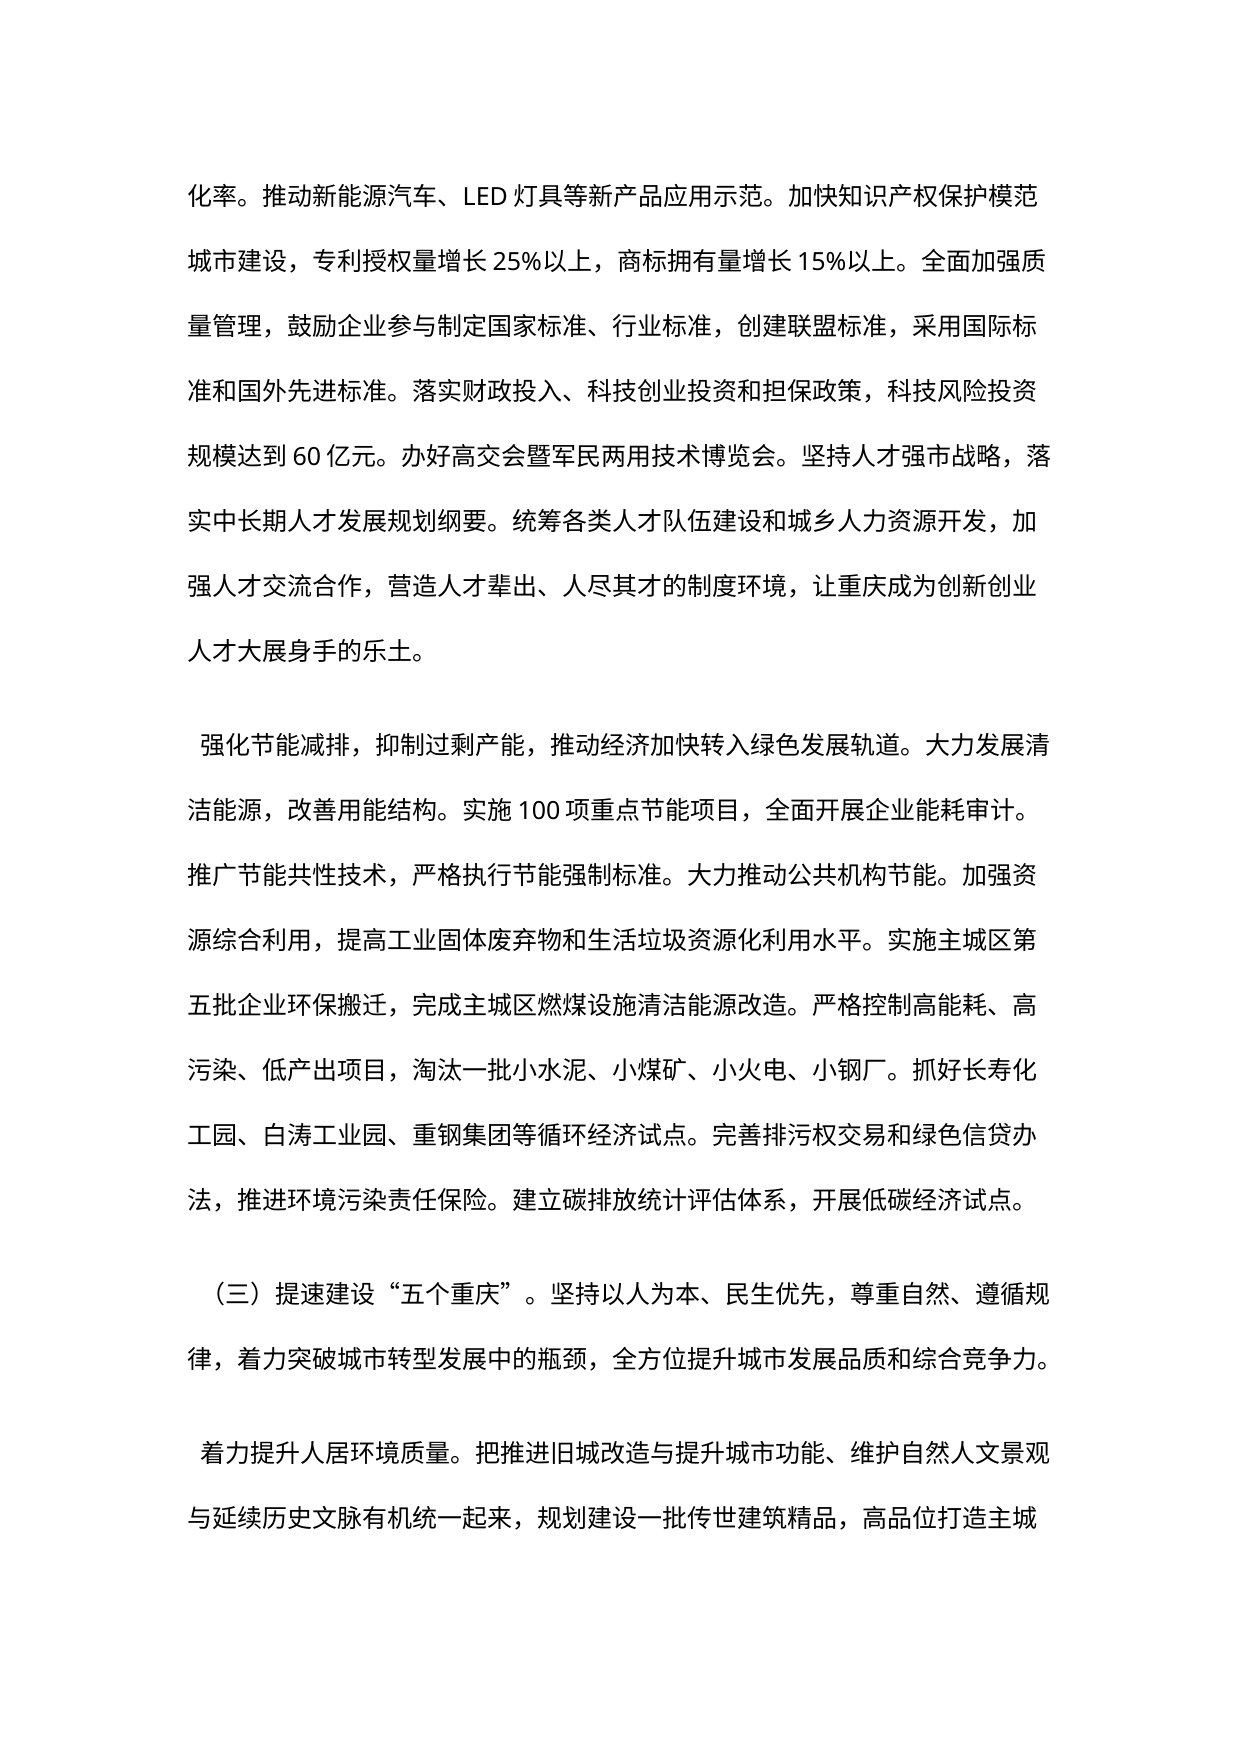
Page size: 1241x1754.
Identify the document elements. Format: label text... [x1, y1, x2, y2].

text 强化节能减排，抑制过剩产能，推动经济加快转入绿色发展轨道。大力发展清洁能源，改善用能结构。实施100项重点节能项目，全面开展企业能耗审计。推广节能共性技术，严格执行节能强制标准。大力推动公共机构节能。加强资源综合利用，提高工业固体废弃物和生活垃圾资源化利用水平。实施主城区第五批企业环保搬迁，完成主城区燃煤设施清洁能源改造。严格控制高能耗、高污染、低产出项目，淘汰一批小水泥、小煤矿、小火电、小钢厂。抓好长寿化工园、白涛工业园、重钢集团等循环经济试点。完善排污权交易和绿色信贷办法，推进环境污染责任保险。建立碳排放统计评估体系，开展低碳经济试点。 [187, 711, 1053, 1231]
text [187, 1419, 1053, 1549]
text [187, 162, 1053, 682]
text （三）提速建设“五个重庆”。坚持以人为本、民生优先，尊重自然、遵循规律，着力突破城市转型发展中的瓶颈，全方位提升城市发展品质和综合竞争力。 [187, 1260, 1053, 1390]
